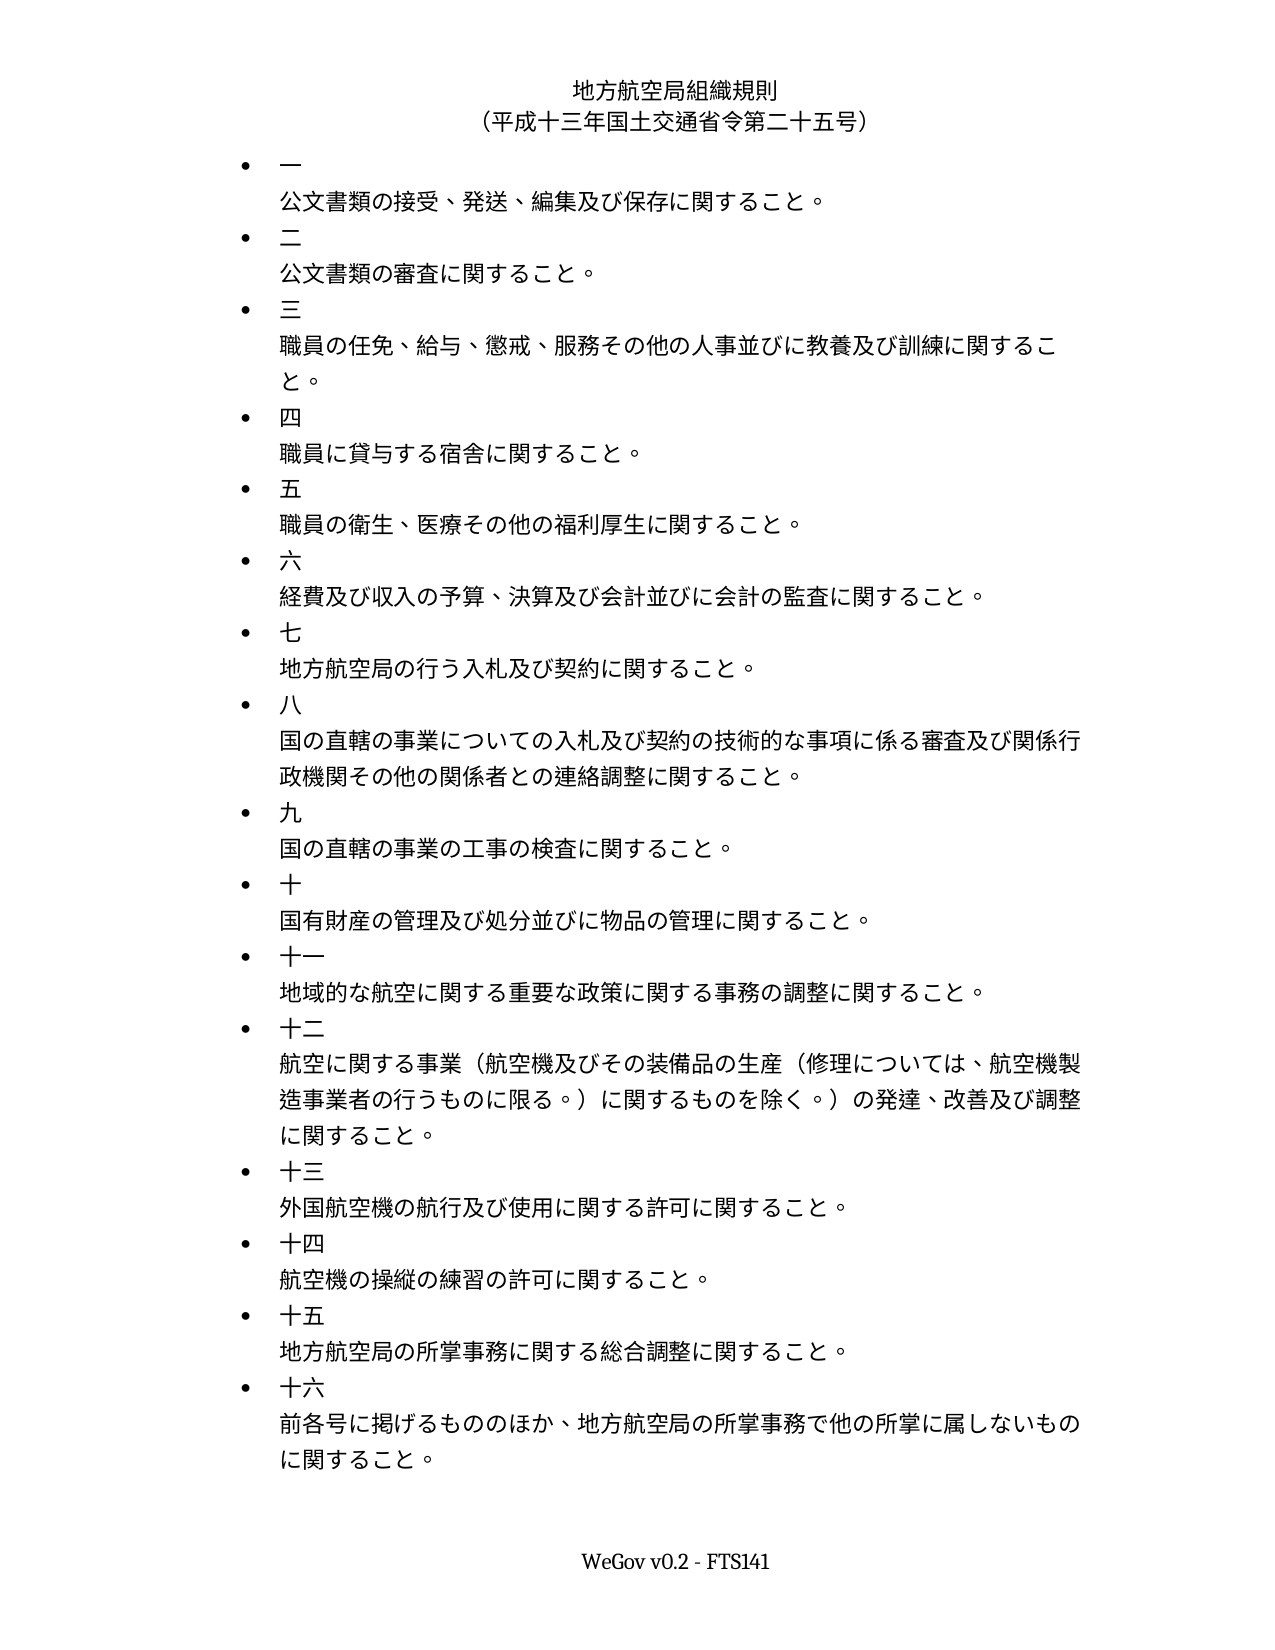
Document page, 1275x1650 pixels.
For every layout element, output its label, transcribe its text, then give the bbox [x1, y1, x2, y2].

list 二 公文書類の審査に関すること。 [242, 222, 1087, 289]
list 五 職員の衛生、医療その他の福利厚生に関すること。 [242, 473, 1087, 541]
list 三 職員の任免、給与、懲戒、服務その他の人事並びに教養及び訓練に関すること。 [242, 294, 1087, 397]
list 十五 地方航空局の所掌事務に関する総合調整に関すること。 [242, 1300, 1087, 1367]
list 十一 地域的な航空に関する重要な政策に関する事務の調整に関すること。 [242, 941, 1087, 1008]
list 十四 航空機の操縦の練習の許可に関すること。 [242, 1228, 1087, 1295]
list 十三 外国航空機の航行及び使用に関する許可に関すること。 [242, 1156, 1087, 1223]
list 九 国の直轄の事業の工事の検査に関すること。 [242, 797, 1087, 864]
list 七 地方航空局の行う入札及び契約に関すること。 [242, 617, 1087, 684]
list 四 職員に貸与する宿舎に関すること。 [242, 402, 1087, 469]
list 六 経費及び収入の予算、決算及び会計並びに会計の監査に関すること。 [242, 545, 1087, 612]
list 一 公文書類の接受、発送、編集及び保存に関すること。 [242, 150, 1087, 217]
list 十二 航空に関する事業（航空機及びその装備品の生産（修理については、航空機製造事業者の行うものに限る。）に関するものを除く。）の発達、改善及び調整に関すること。 [242, 1012, 1087, 1152]
list 十六 前各号に掲げるもののほか、地方航空局の所掌事務で他の所掌に属しないものに関すること。 [242, 1372, 1087, 1475]
list 八 国の直轄の事業についての入札及び契約の技術的な事項に係る審査及び関係行政機関その他の関係者との連絡調整に関すること。 [242, 689, 1087, 792]
list 十 国有財産の管理及び処分並びに物品の管理に関すること。 [242, 869, 1087, 936]
